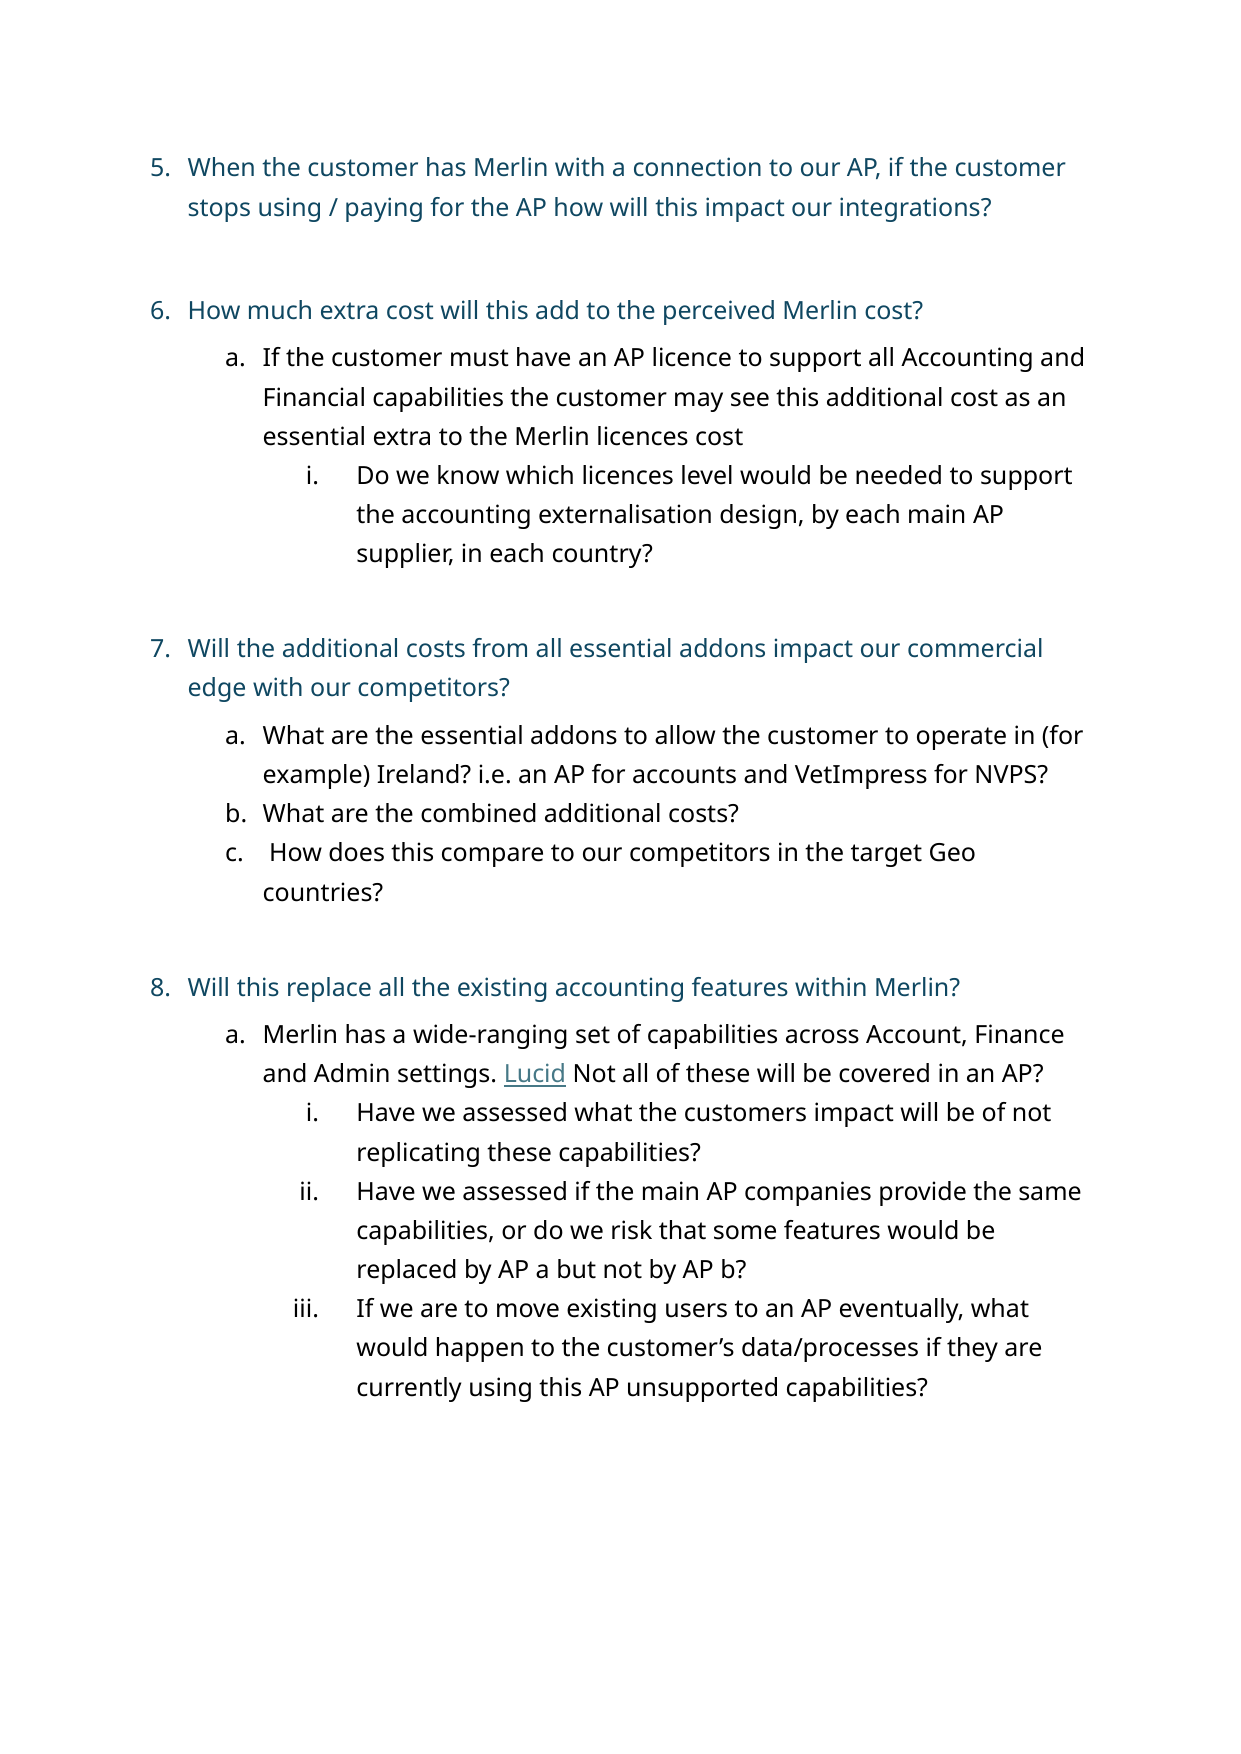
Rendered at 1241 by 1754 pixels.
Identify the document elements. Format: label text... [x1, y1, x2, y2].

list Merlin has a wide-ranging set of capabilities across Account, Finance and Admin settings. Lucid Not all of these will be covered in an AP? [225, 1017, 1090, 1090]
subtitle Will the additional costs from all essential addons impact our commercial edge with our competitors? [150, 631, 1090, 704]
list Have we assessed if the main AP companies provide the same capabilities, or do we risk that some features would be replaced by AP a but not by AP b? [319, 1173, 1090, 1286]
list If the customer must have an AP licence to support all Accounting and Financial capabilities the customer may see this additional cost as an essential extra to the Merlin licences cost [225, 340, 1090, 452]
list What are the essential addons to allow the customer to operate in (for example) Ireland? i.e. an AP for accounts and VetImpress for NVPS? [225, 717, 1090, 791]
list Have we assessed what the customers impact will be of not replicating these capabilities? [319, 1095, 1090, 1168]
subtitle How much extra cost will this add to the perceived Merlin cost? [150, 292, 1090, 327]
list What are the combined additional costs? [225, 796, 1090, 830]
list How does this compare to our competitors in the target Geo countries? [225, 835, 1090, 908]
list If we are to move existing users to an AP eventually, what would happen to the customer’s data/processes if they are currently using this AP unsupported capabilities? [319, 1291, 1090, 1403]
list Do we know which licences level would be needed to support the accounting externalisation design, by each main AP supplier, in each country? [319, 457, 1090, 570]
subtitle Will this replace all the existing accounting features within Merlin? [150, 969, 1090, 1003]
subtitle When the customer has Merlin with a connection to our AP, if the customer stops using / paying for the AP how will this impact our integrations? [150, 150, 1090, 223]
